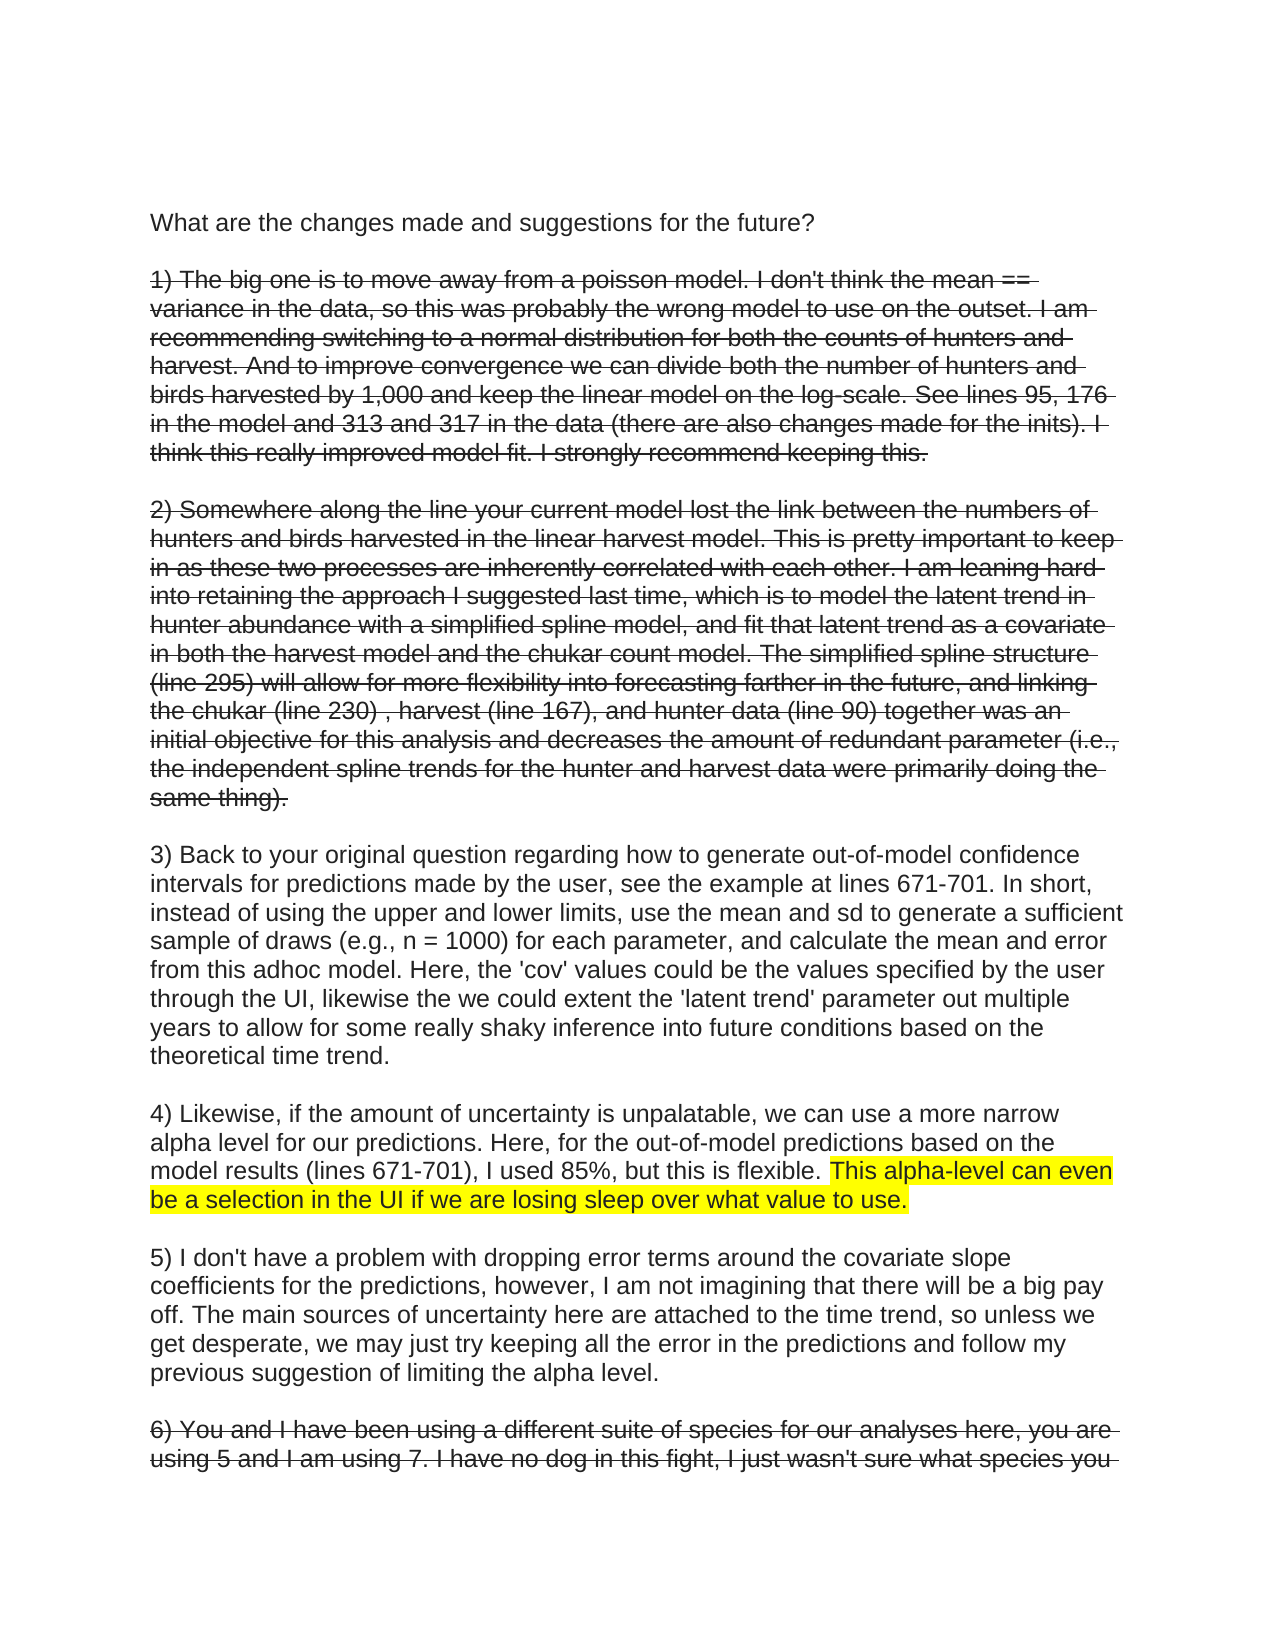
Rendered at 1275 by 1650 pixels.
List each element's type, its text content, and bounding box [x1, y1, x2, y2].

text 4) Likewise, if the amount of uncertainty is unpalatable, we can use a more narrow alpha level for our predictions. Here, for the out-of-model predictions based on the model results (lines 671-701), I used 85%, but this is flexible. This alpha-level can even be a selection in the UI if we are losing sleep over what value to use. [150, 1099, 1125, 1214]
text 2) Somewhere along the line your current model lost the link between the numbers of hunters and birds harvested in the linear harvest model. This is pretty important to keep in as these two processes are inherently correlated with each other. I am leaning hard into retaining the approach I suggested last time, which is to model the latent trend in hunter abundance with a simplified spline model, and fit that latent trend as a covariate in both the harvest model and the chukar count model. The simplified spline structure (line 295) will allow for more flexibility into forecasting farther in the future, and linking the chukar (line 230) , harvest (line 167), and hunter data (line 90) together was an initial objective for this analysis and decreases the amount of redundant parameter (i.e., the independent spline trends for the hunter and harvest data were primarily doing the same thing). [150, 495, 1125, 811]
text 5) I don't have a problem with dropping error terms around the covariate slope coefficients for the predictions, however, I am not imagining that there will be a big pay off. The main sources of uncertainty here are attached to the time trend, so unless we get desperate, we may just try keeping all the error in the predictions and follow my previous suggestion of limiting the alpha level. [150, 1242, 1125, 1386]
text 1) The big one is to move away from a poisson model. I don't think the mean == variance in the data, so this was probably the wrong model to use on the outset. I am recommending switching to a normal distribution for both the counts of hunters and harvest. And to improve convergence we can divide both the number of hunters and birds harvested by 1,000 and keep the linear model on the log-scale. See lines 95, 176 in the model and 313 and 317 in the data (there are also changes made for the inits). I think this really improved model fit. I strongly recommend keeping this. [150, 265, 1125, 466]
text What are the changes made and suggestions for the future? [150, 207, 1125, 236]
text 3) Back to your original question regarding how to generate out-of-model confidence intervals for predictions made by the user, see the example at lines 671-701. In short, instead of using the upper and lower limits, use the mean and sd to generate a sufficient sample of draws (e.g., n = 1000) for each parameter, and calculate the mean and error from this adhoc model. Here, the 'cov' values could be the values specified by the user through the UI, likewise the we could extent the 'latent trend' parameter out multiple years to allow for some really shaky inference into future conditions based on the theoretical time trend. [150, 840, 1125, 1070]
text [150, 1415, 1125, 1472]
